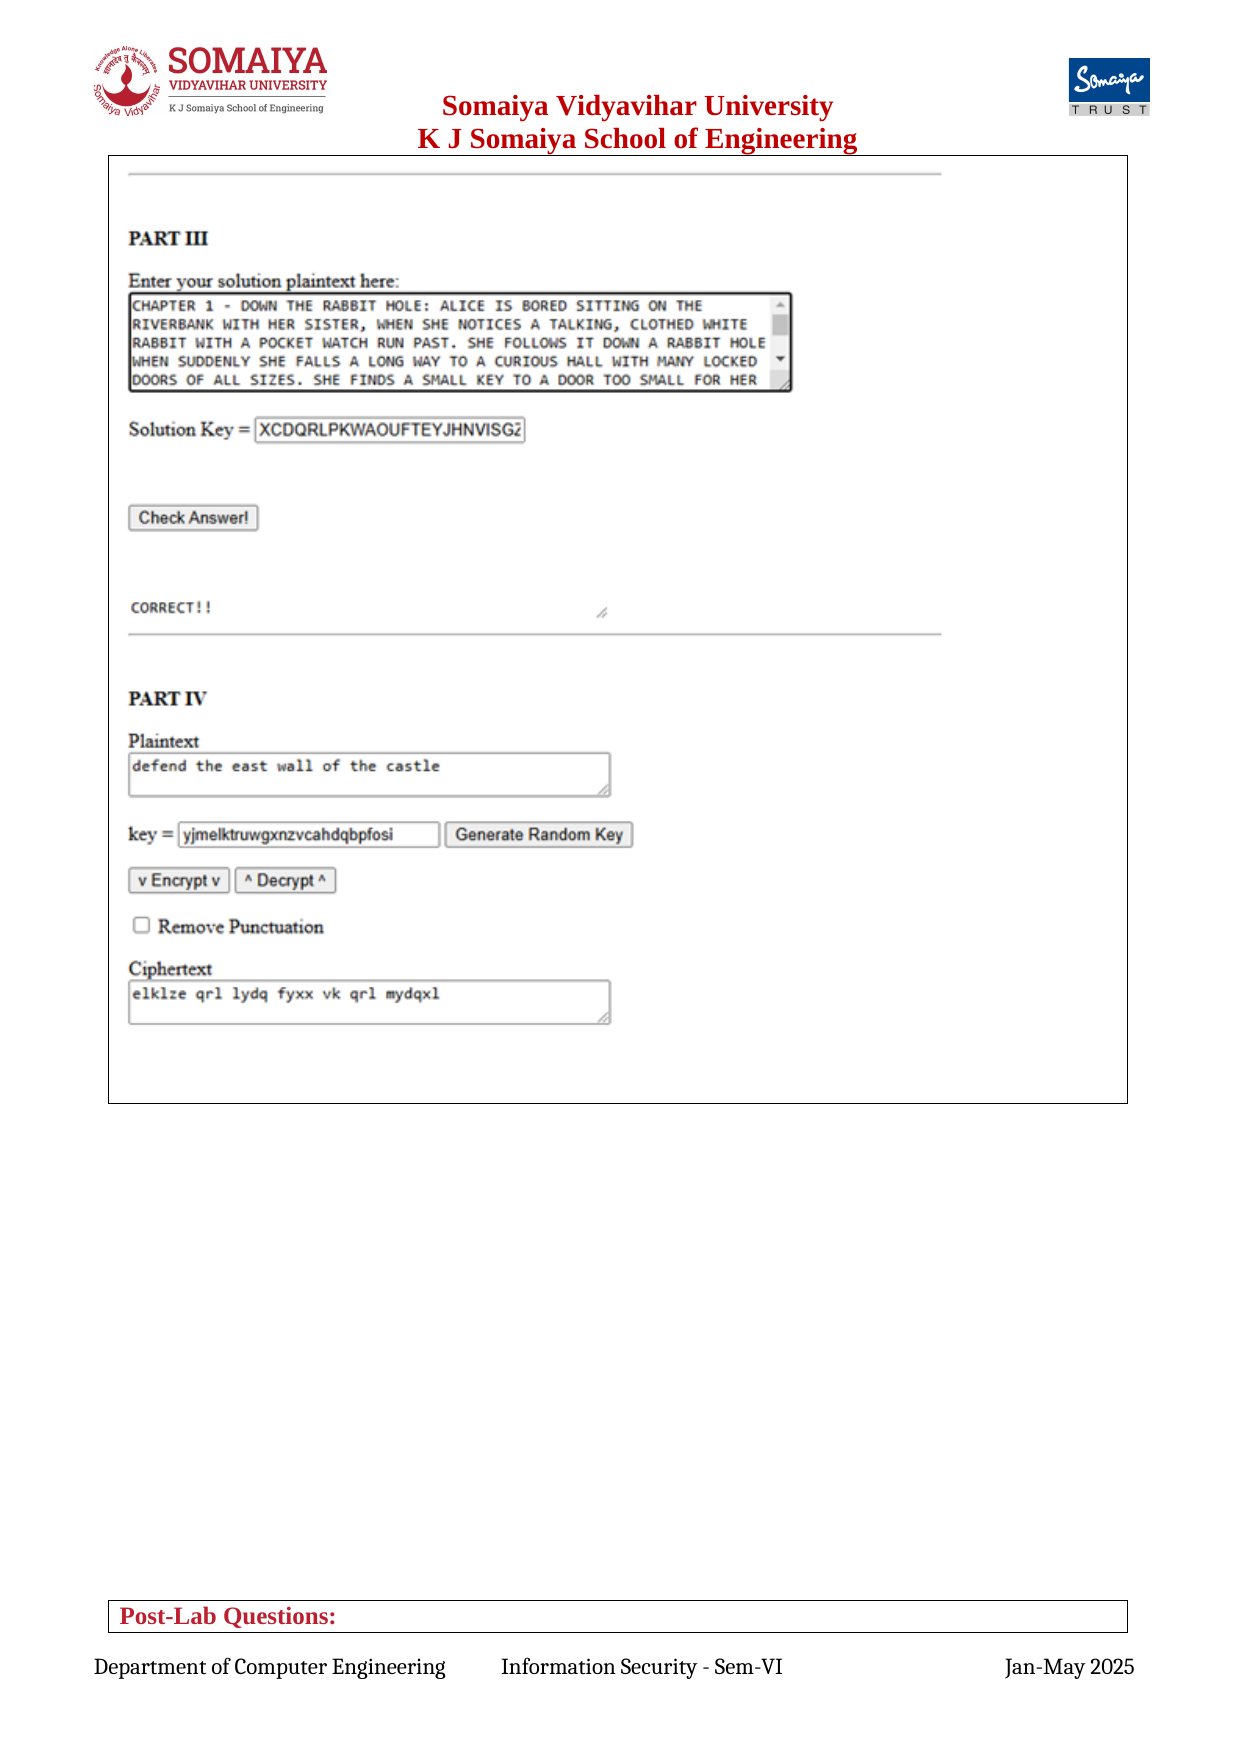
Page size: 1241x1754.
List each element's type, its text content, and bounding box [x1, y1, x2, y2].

picture [93, 46, 327, 116]
picture [119, 156, 942, 1036]
table_header Post-Lab Questions: [109, 1601, 1127, 1632]
table_cell Breaking The Shift Cipher: Breaking the Mono-alphabetic Substitution Cipher: [109, 156, 1127, 1103]
picture [1068, 58, 1150, 116]
